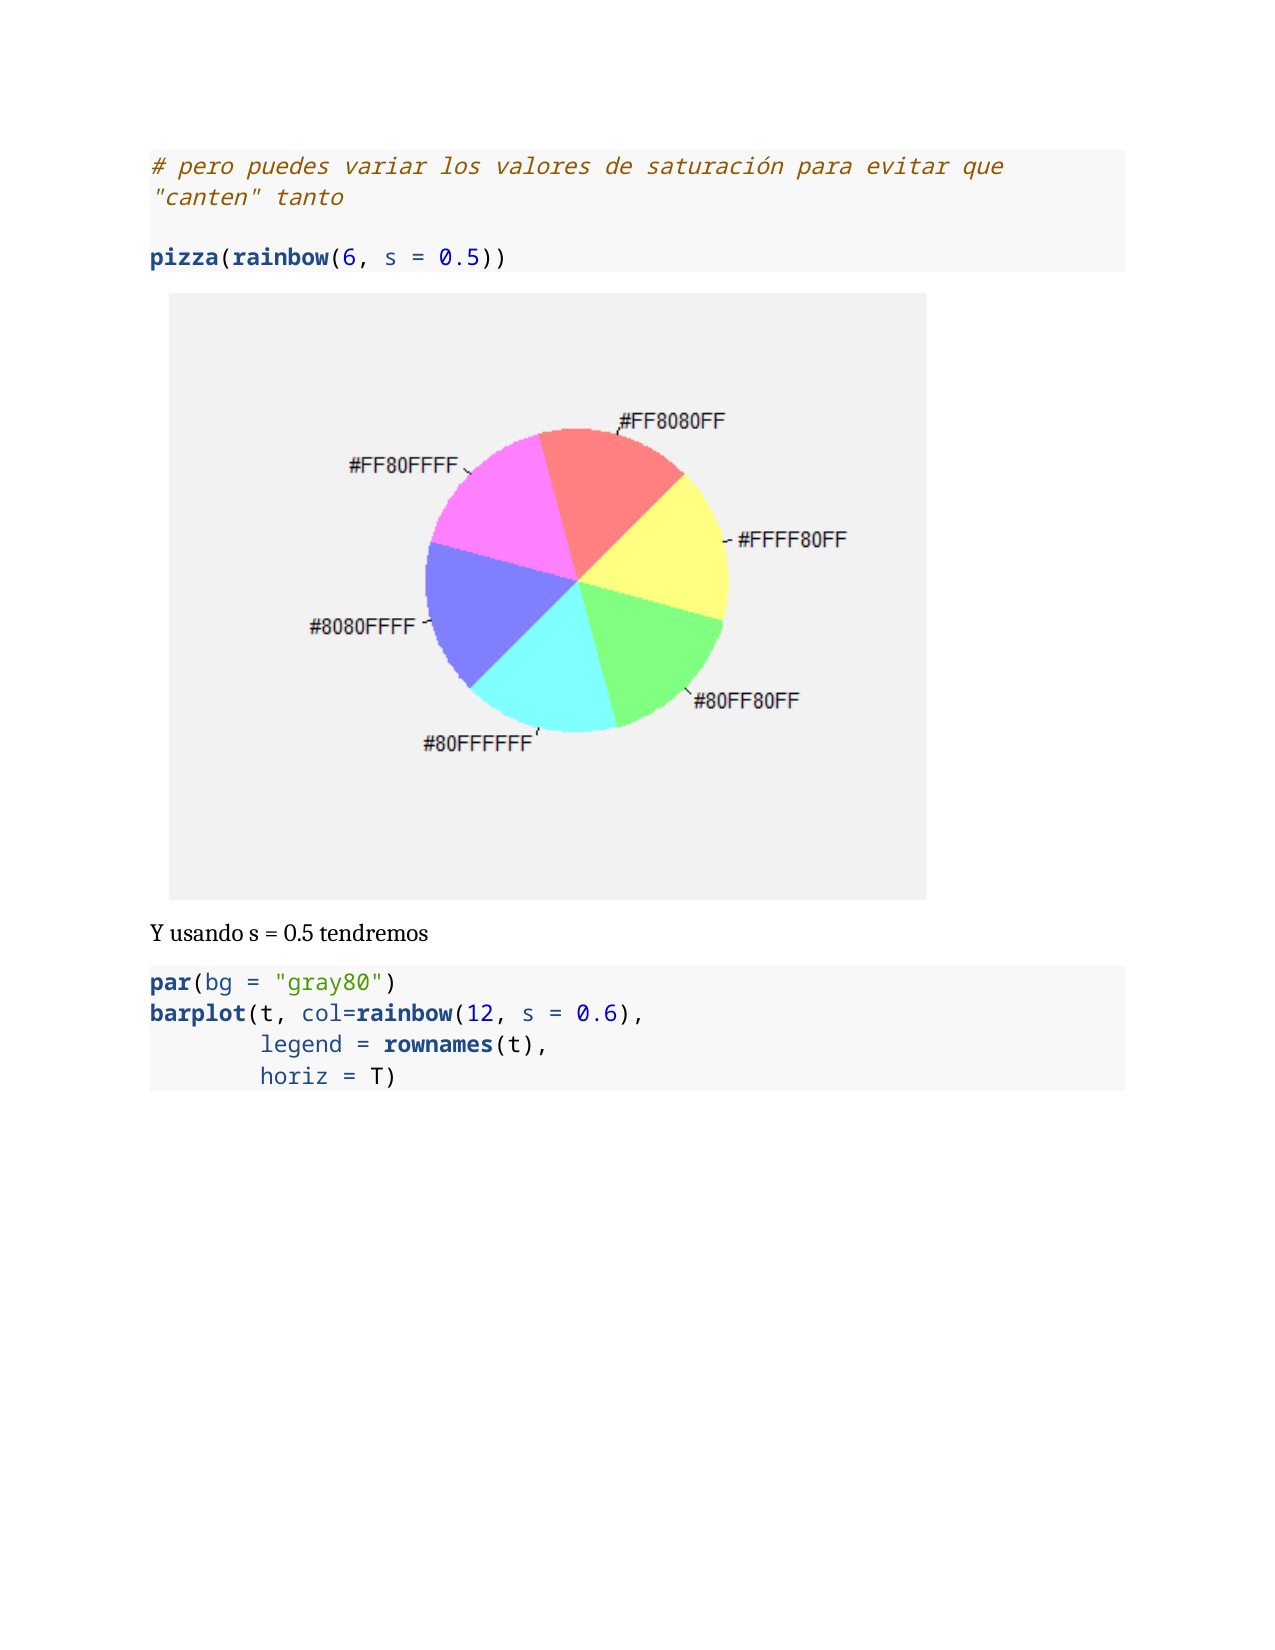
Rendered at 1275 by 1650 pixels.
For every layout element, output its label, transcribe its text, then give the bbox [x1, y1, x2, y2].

text par(bg = "gray80") barplot(t, col=rainbow(12, s = 0.6), legend = rownames(t), horiz = T) [150, 966, 1125, 1091]
text # pero puedes variar los valores de saturación para evitar que "canten" tanto pizza(rainbow(6, s = 0.5)) [150, 150, 1125, 272]
text Y usando s = 0.5 tendremos [150, 918, 1125, 947]
picture [168, 293, 927, 900]
